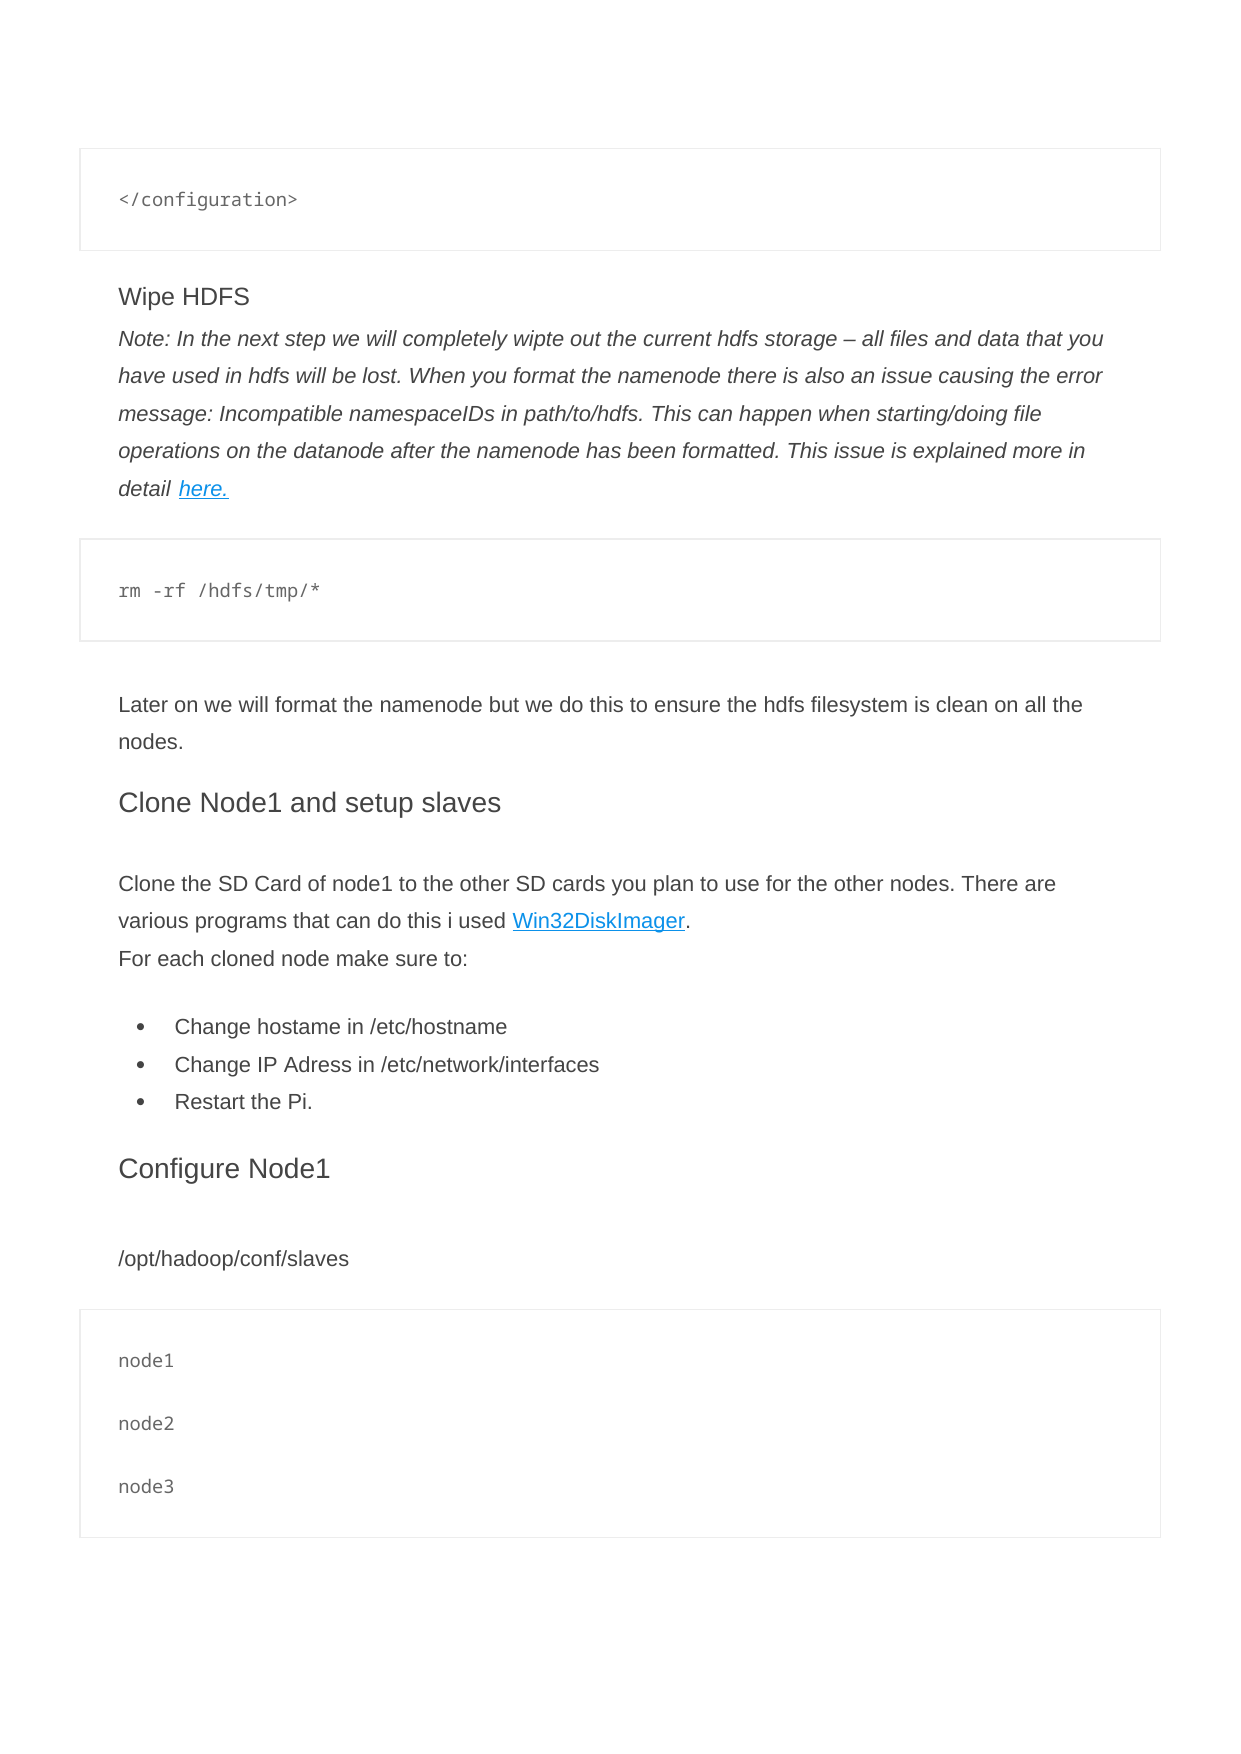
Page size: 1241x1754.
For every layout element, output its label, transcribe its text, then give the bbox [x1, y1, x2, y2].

text </configuration> [81, 149, 1160, 250]
text Note: In the next step we will completely wipte out the current hdfs storage – all files and data that you have used in hdfs will be lost. When you format the namenode there is also an issue causing the error message: Incompatible namespaceIDs in path/to/hdfs. This can happen when starting/doing file operations on the datanode after the namenode has been formatted. This issue is explained more in detail here. [118, 313, 1122, 501]
text node3 [81, 1435, 1160, 1537]
text Clone the SD Card of node1 to the other SD cards you plan to use for the other nodes. There are various programs that can do this i used Win32DiskImager. [118, 858, 1122, 933]
list Restart the Pi. [137, 1077, 1122, 1114]
subtitle Clone Node1 and setup slaves [118, 786, 1122, 818]
subtitle Configure Node1 [118, 1152, 1122, 1184]
text Later on we will format the namenode but we do this to ensure the hdfs filesystem is clean on all the nodes. [118, 679, 1122, 754]
list Change IP Adress in /etc/network/interfaces [137, 1039, 1122, 1077]
list Change hostame in /etc/hostname [137, 1002, 1122, 1039]
subtitle Wipe HDFS [118, 282, 1122, 311]
text For each cloned node make sure to: [118, 933, 1122, 971]
text /opt/hadoop/conf/slaves [118, 1234, 1122, 1271]
text rm -rf /hdfs/tmp/* [81, 540, 1160, 640]
text node2 [81, 1372, 1160, 1435]
text node1 [81, 1310, 1160, 1372]
